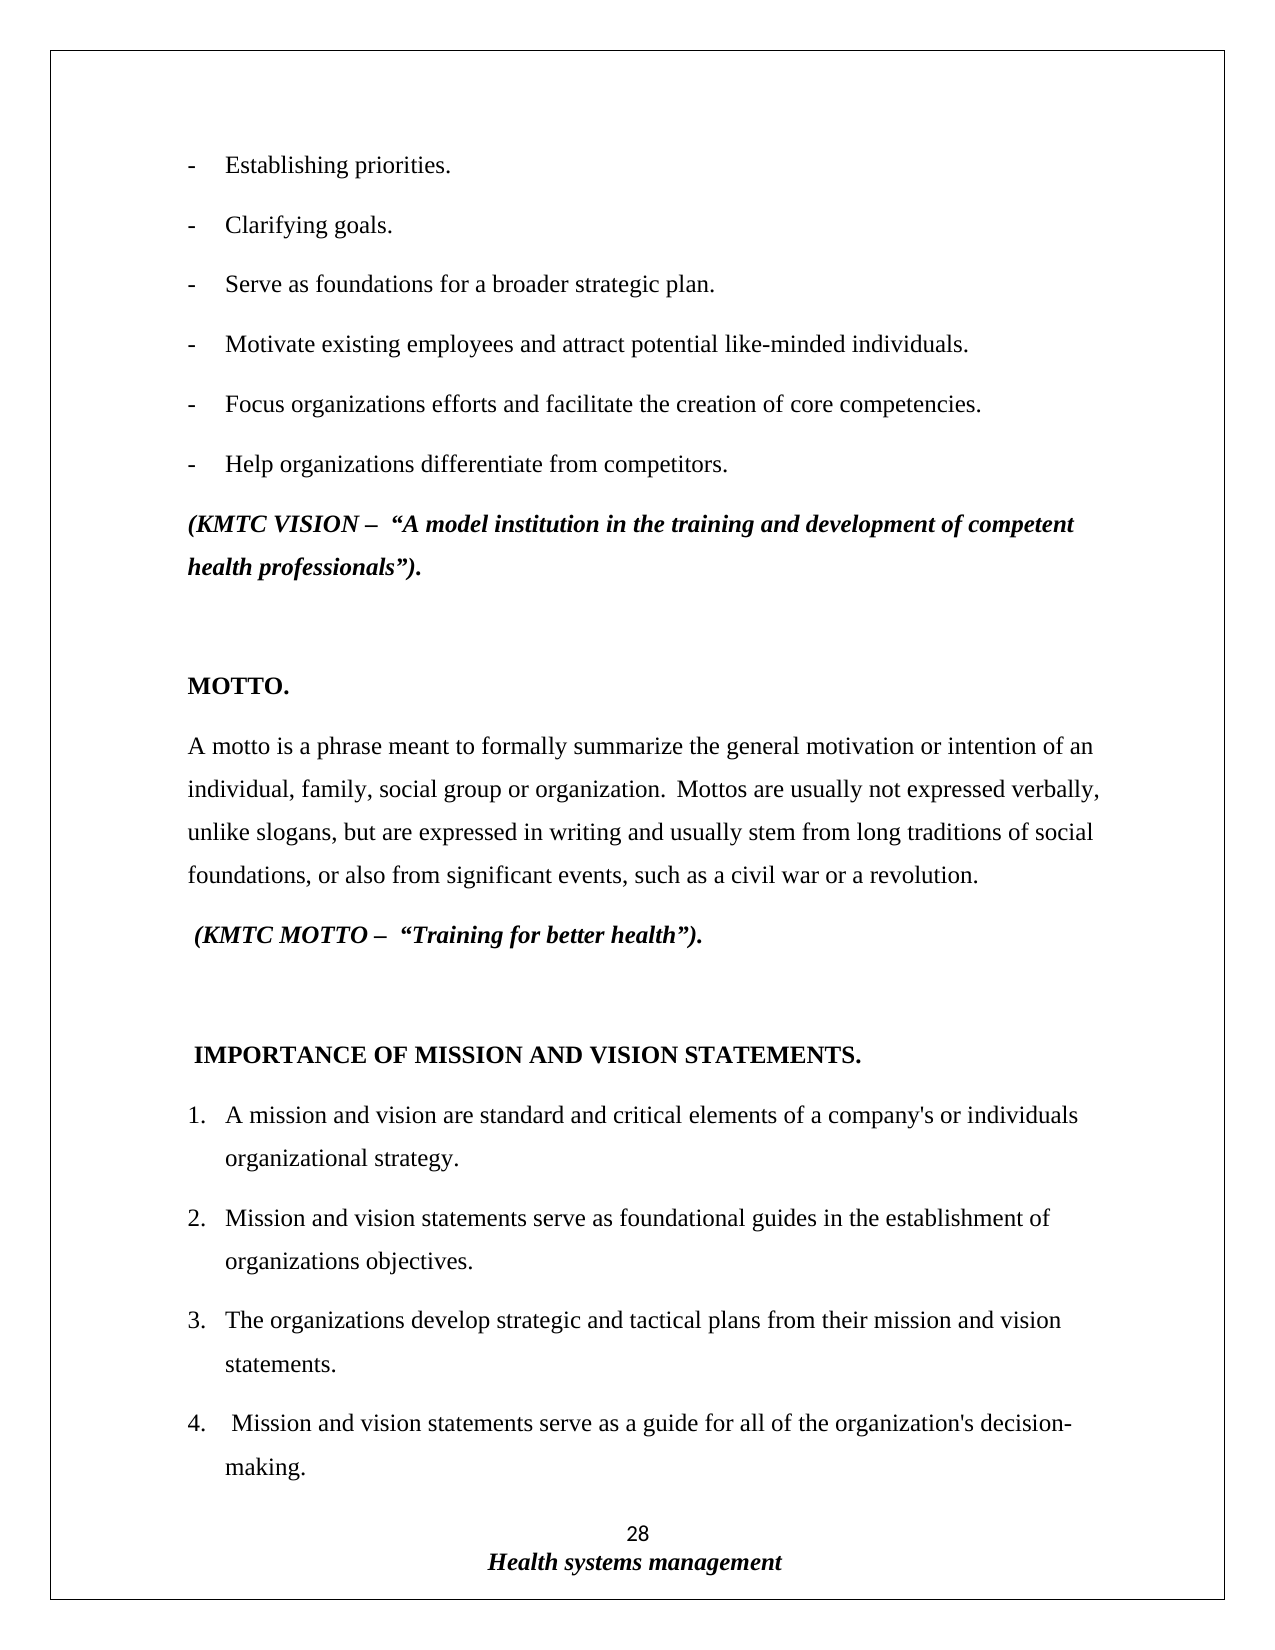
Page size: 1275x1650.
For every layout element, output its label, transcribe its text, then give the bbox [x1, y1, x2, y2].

list Clarifying goals. [187, 210, 1125, 238]
text MOTTO. [187, 671, 1125, 700]
list Establishing priorities. [187, 150, 1125, 179]
text (KMTC VISION – “A model institution in the training and development of competent health professionals”). [187, 509, 1125, 581]
text A motto is a phrase meant to formally summarize the general motivation or intention of an individual, family, social group or organization. Mottos are usually not expressed verbally, unlike slogans, but are expressed in writing and usually stem from long traditions of social foundations, or also from significant events, such as a civil war or a revolution. [187, 731, 1125, 889]
text IMPORTANCE OF MISSION AND VISION STATEMENTS. [187, 1040, 1125, 1069]
list Focus organizations efforts and facilitate the creation of core competencies. [187, 389, 1125, 418]
list Serve as foundations for a broader strategic plan. [187, 269, 1125, 298]
list Mission and vision statements serve as foundational guides in the establishment of organizations objectives. [187, 1203, 1125, 1274]
list The organizations develop strategic and tactical plans from their mission and vision statements. [187, 1306, 1125, 1377]
text (KMTC MOTTO – “Training for better health”). [187, 920, 1125, 949]
list Mission and vision statements serve as a guide for all of the organization's decision-making. [187, 1408, 1125, 1480]
list Help organizations differentiate from competitors. [187, 449, 1125, 478]
list Motivate existing employees and attract potential like-minded individuals. [187, 329, 1125, 358]
list A mission and vision are standard and critical elements of a company's or individuals organizational strategy. [187, 1100, 1125, 1172]
